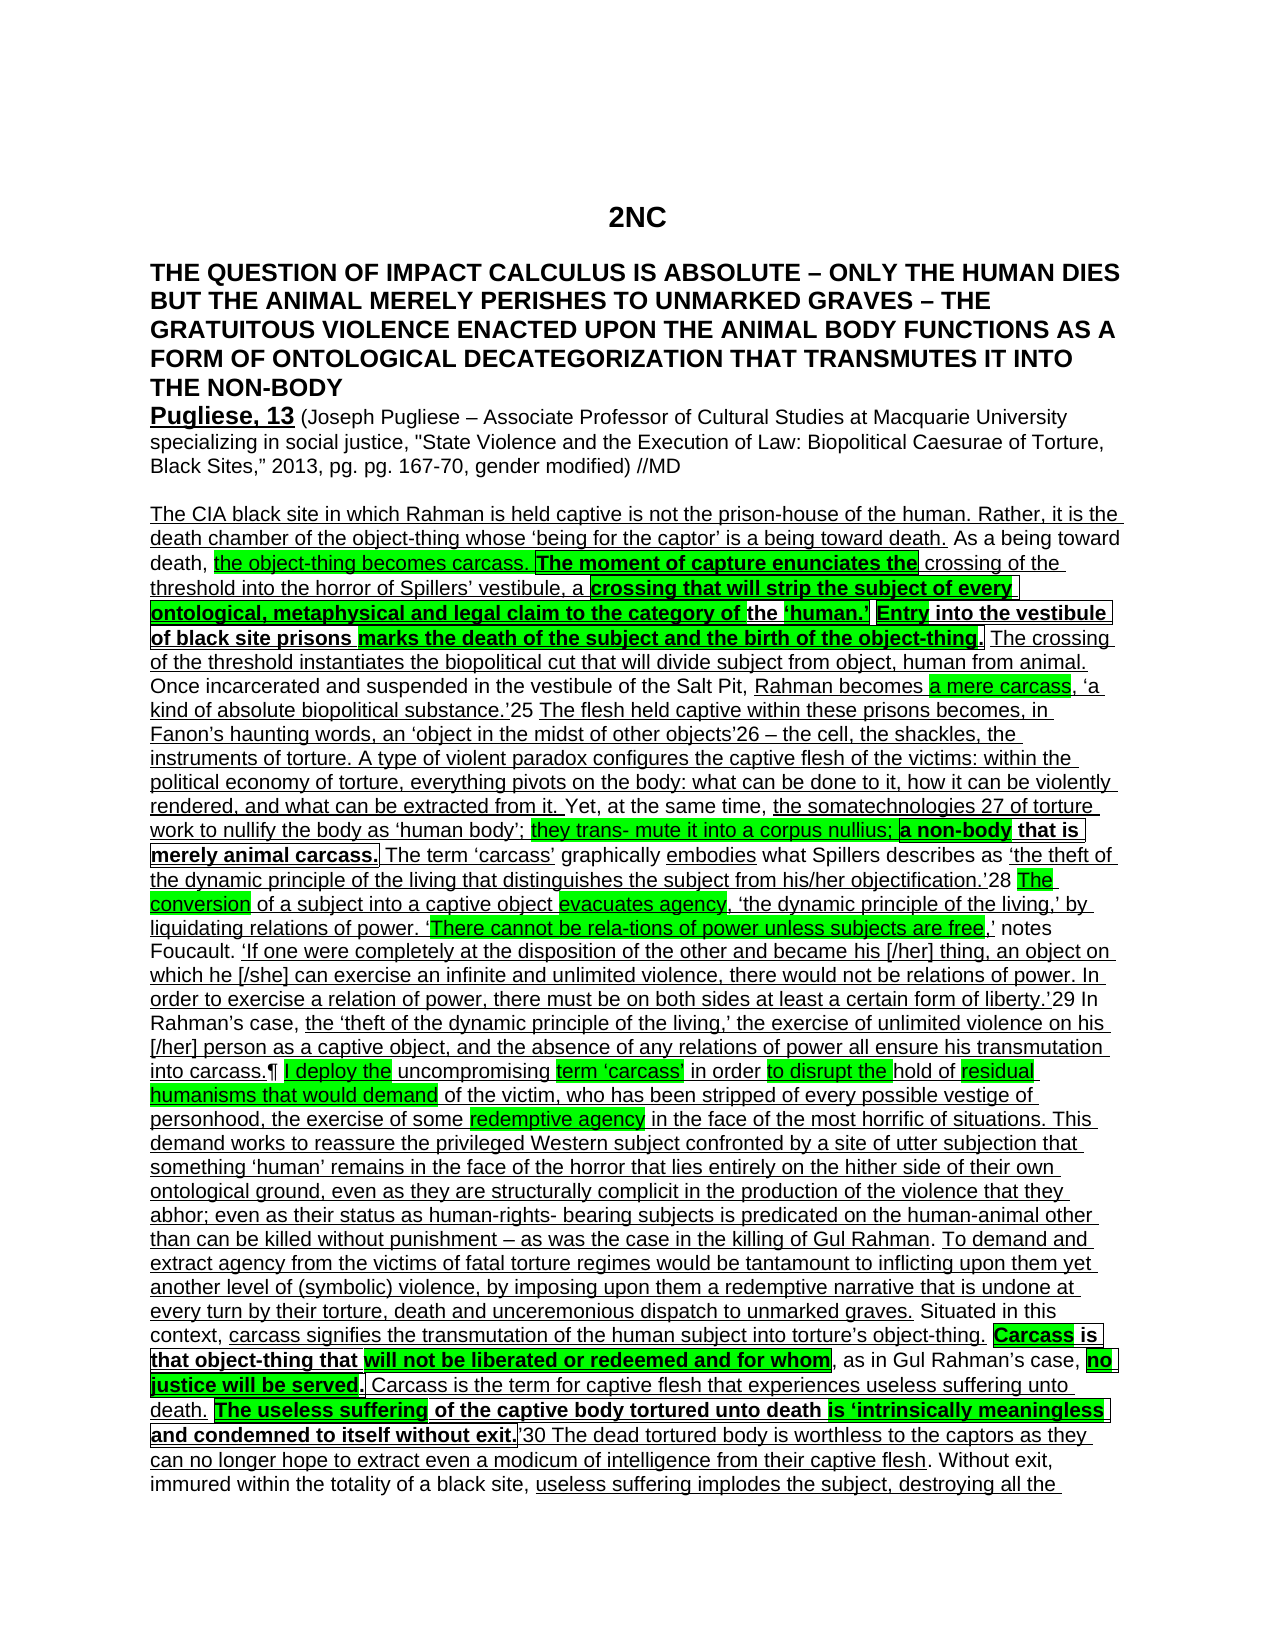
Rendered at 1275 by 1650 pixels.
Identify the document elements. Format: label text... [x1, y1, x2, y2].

subtitle 2NC [150, 200, 1125, 233]
text Pugliese, 13 (Joseph Pugliese – Associate Professor of Cultural Studies at Macquarie University specializing in social justice, "State Violence and the Execution of Law: Biopolitical Caesurae of Torture, Black Sites,” 2013, pg. pg. 167-70, gender modified) //MD [150, 401, 1125, 478]
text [150, 502, 1125, 1496]
text THE QUESTION OF IMPACT CALCULUS IS ABSOLUTE – ONLY THE HUMAN DIES BUT THE ANIMAL MERELY PERISHES TO UNMARKED GRAVES – THE GRATUITOUS VIOLENCE ENACTED UPON THE ANIMAL BODY FUNCTIONS AS A FORM OF ONTOLOGICAL DECATEGORIZATION THAT TRANSMUTES IT INTO THE NON-BODY [150, 257, 1125, 401]
